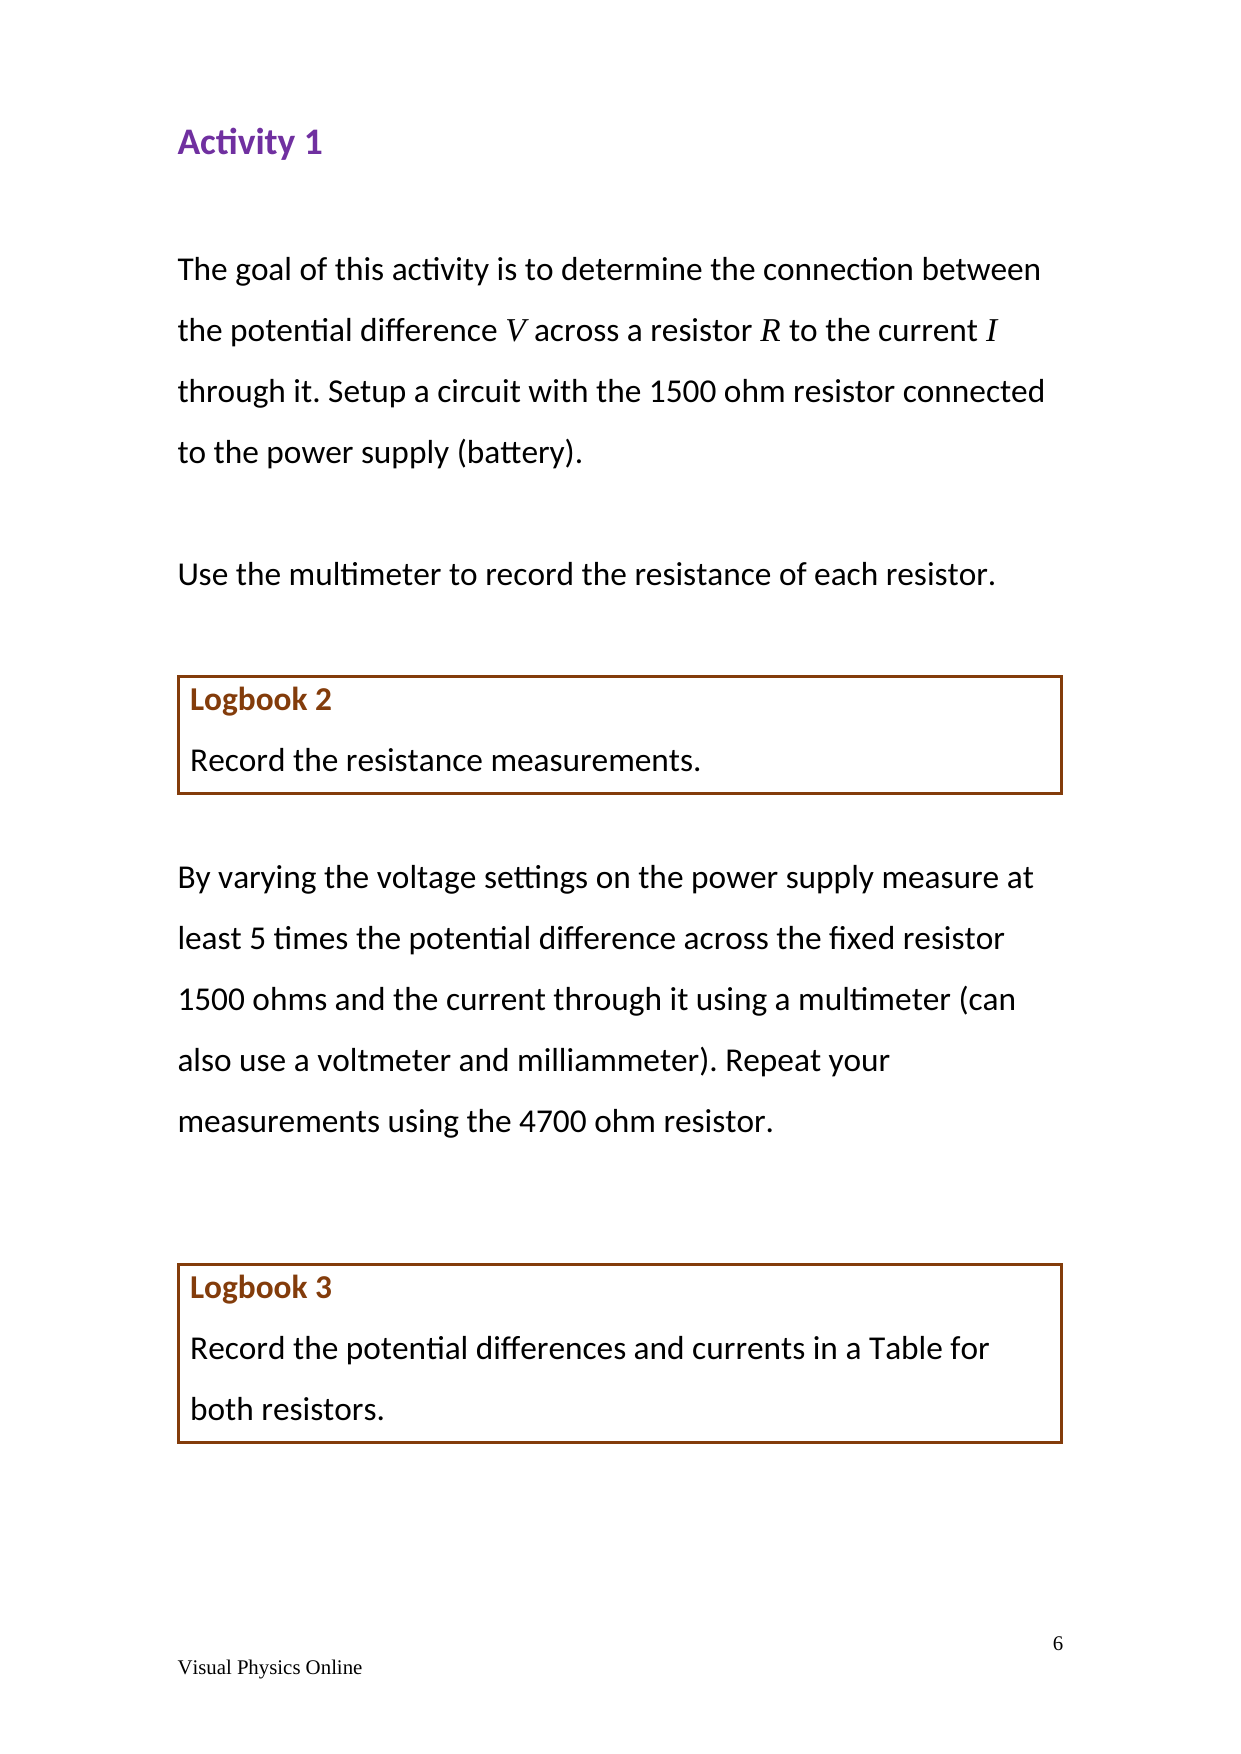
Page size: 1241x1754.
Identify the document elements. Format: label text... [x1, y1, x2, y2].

text By varying the voltage settings on the power supply measure at least 5 times the potential difference across the fixed resistor 1500 ohms and the current through it using a multimeter (can also use a voltmeter and milliammeter). Repeat your measurements using the 4700 ohm resistor. [177, 856, 1063, 1141]
table_header Logbook 3 Record the potential differences and currents in a Table for both resistors. [180, 1266, 1060, 1441]
text Activity 1 [177, 118, 1063, 164]
text The goal of this activity is to determine the connection between the potential difference V across a resistor R to the current I through it. Setup a circuit with the 1500 ohm resistor connected to the power supply (battery). [177, 248, 1063, 472]
text Use the multimeter to record the resistance of each resistor. [177, 553, 1063, 594]
table_header Logbook 2 Record the resistance measurements. [180, 678, 1060, 792]
